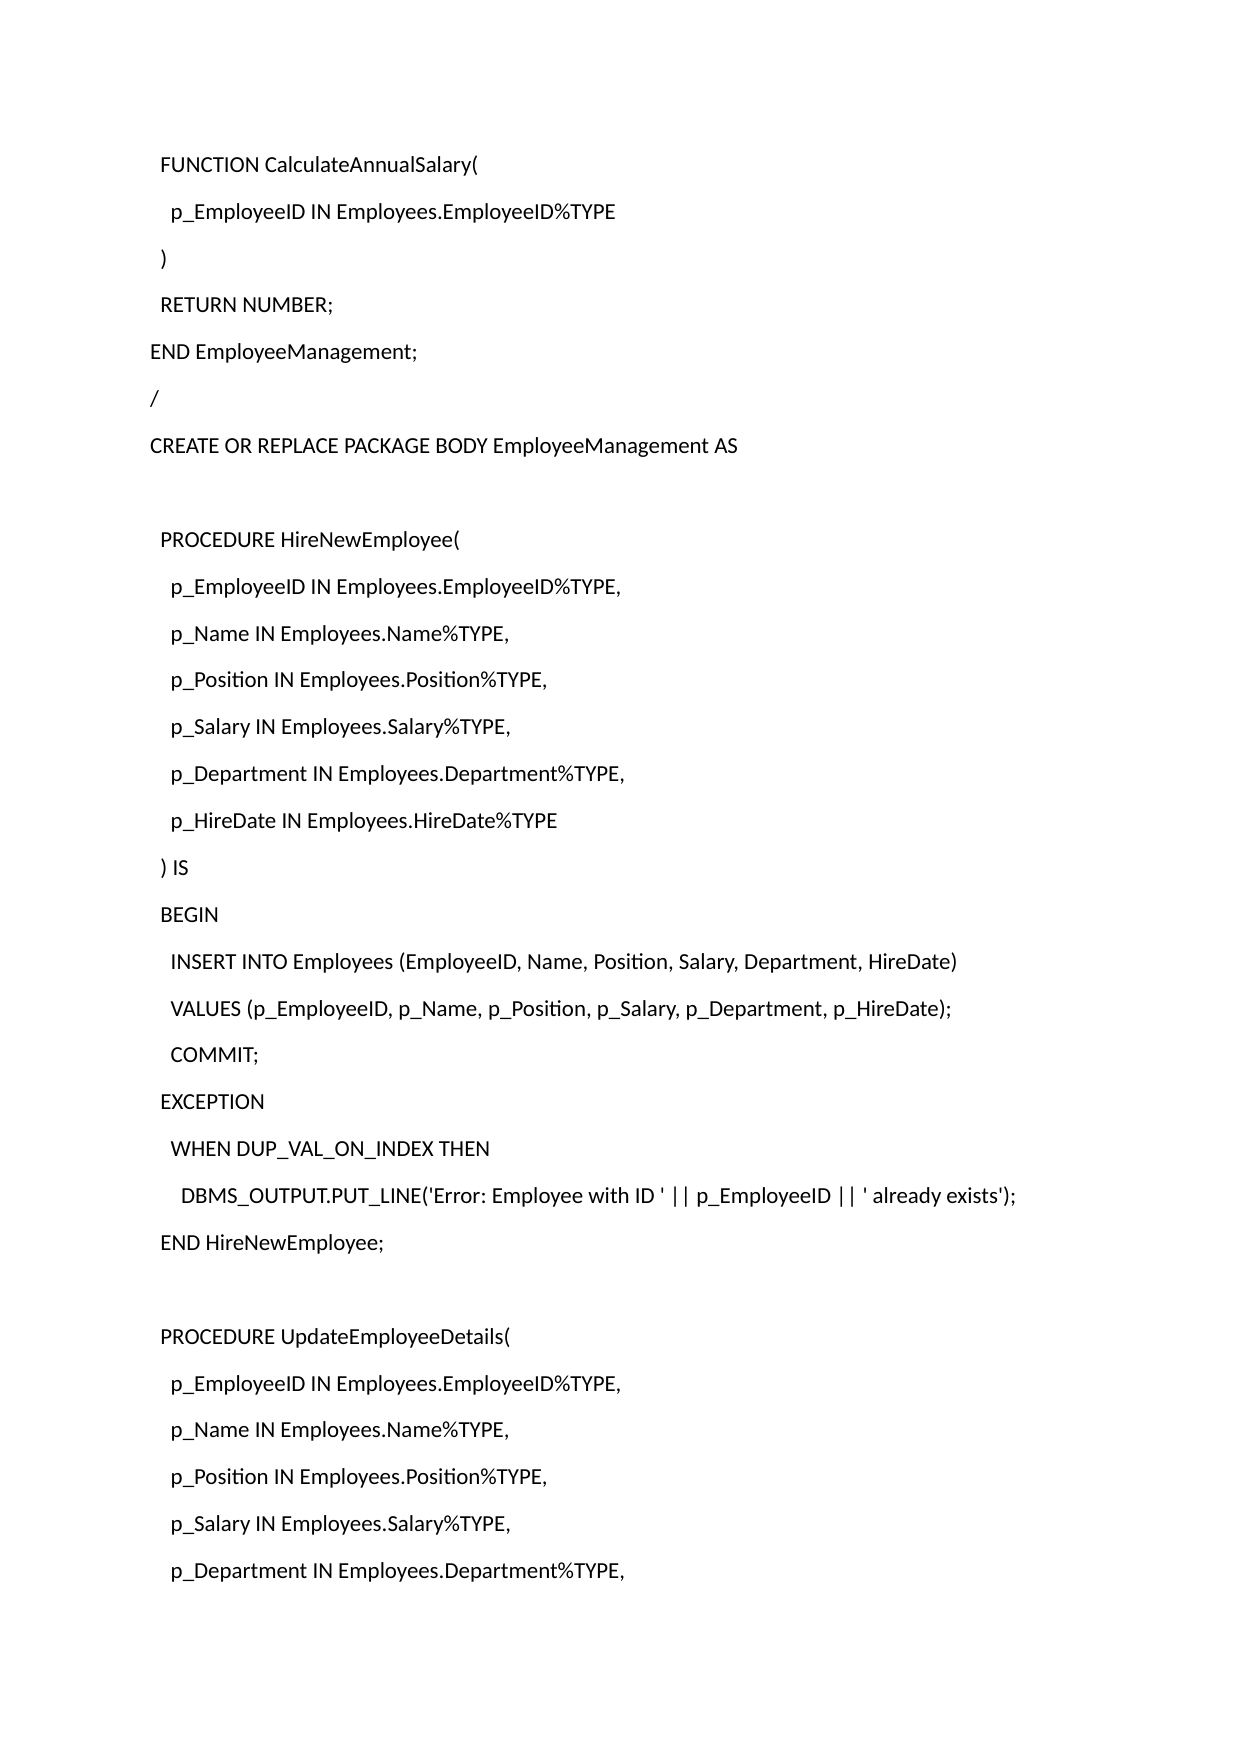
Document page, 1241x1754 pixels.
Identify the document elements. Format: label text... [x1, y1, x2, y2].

text p_EmployeeID IN Employees.EmployeeID%TYPE, [150, 572, 1090, 600]
text p_Salary IN Employees.Salary%TYPE, [150, 1509, 1090, 1537]
text BEGIN [150, 900, 1090, 928]
text p_Department IN Employees.Department%TYPE, [150, 759, 1090, 787]
text p_Position IN Employees.Position%TYPE, [150, 666, 1090, 694]
text p_Name IN Employees.Name%TYPE, [150, 1416, 1090, 1444]
text p_EmployeeID IN Employees.EmployeeID%TYPE [150, 197, 1090, 225]
text EXCEPTION [150, 1087, 1090, 1116]
text RETURN NUMBER; [150, 291, 1090, 319]
text / [150, 384, 1090, 412]
text p_EmployeeID IN Employees.EmployeeID%TYPE, [150, 1369, 1090, 1397]
text p_HireDate IN Employees.HireDate%TYPE [150, 806, 1090, 834]
text INSERT INTO Employees (EmployeeID, Name, Position, Salary, Department, HireDate) [150, 947, 1090, 975]
text VALUES (p_EmployeeID, p_Name, p_Position, p_Salary, p_Department, p_HireDate); [150, 994, 1090, 1022]
text DBMS_OUTPUT.PUT_LINE('Error: Employee with ID ' || p_EmployeeID || ' already exists'); [150, 1181, 1090, 1209]
text END HireNewEmployee; [150, 1228, 1090, 1256]
text WHEN DUP_VAL_ON_INDEX THEN [150, 1134, 1090, 1162]
text p_Department IN Employees.Department%TYPE, [150, 1556, 1090, 1584]
text p_Name IN Employees.Name%TYPE, [150, 619, 1090, 647]
text ) [150, 244, 1090, 272]
text FUNCTION CalculateAnnualSalary( [150, 150, 1090, 178]
text ) IS [150, 853, 1090, 881]
text p_Position IN Employees.Position%TYPE, [150, 1462, 1090, 1491]
text COMMIT; [150, 1041, 1090, 1069]
text END EmployeeManagement; [150, 337, 1090, 366]
text CREATE OR REPLACE PACKAGE BODY EmployeeManagement AS [150, 431, 1090, 459]
text PROCEDURE UpdateEmployeeDetails( [150, 1322, 1090, 1350]
text p_Salary IN Employees.Salary%TYPE, [150, 712, 1090, 741]
text PROCEDURE HireNewEmployee( [150, 525, 1090, 553]
